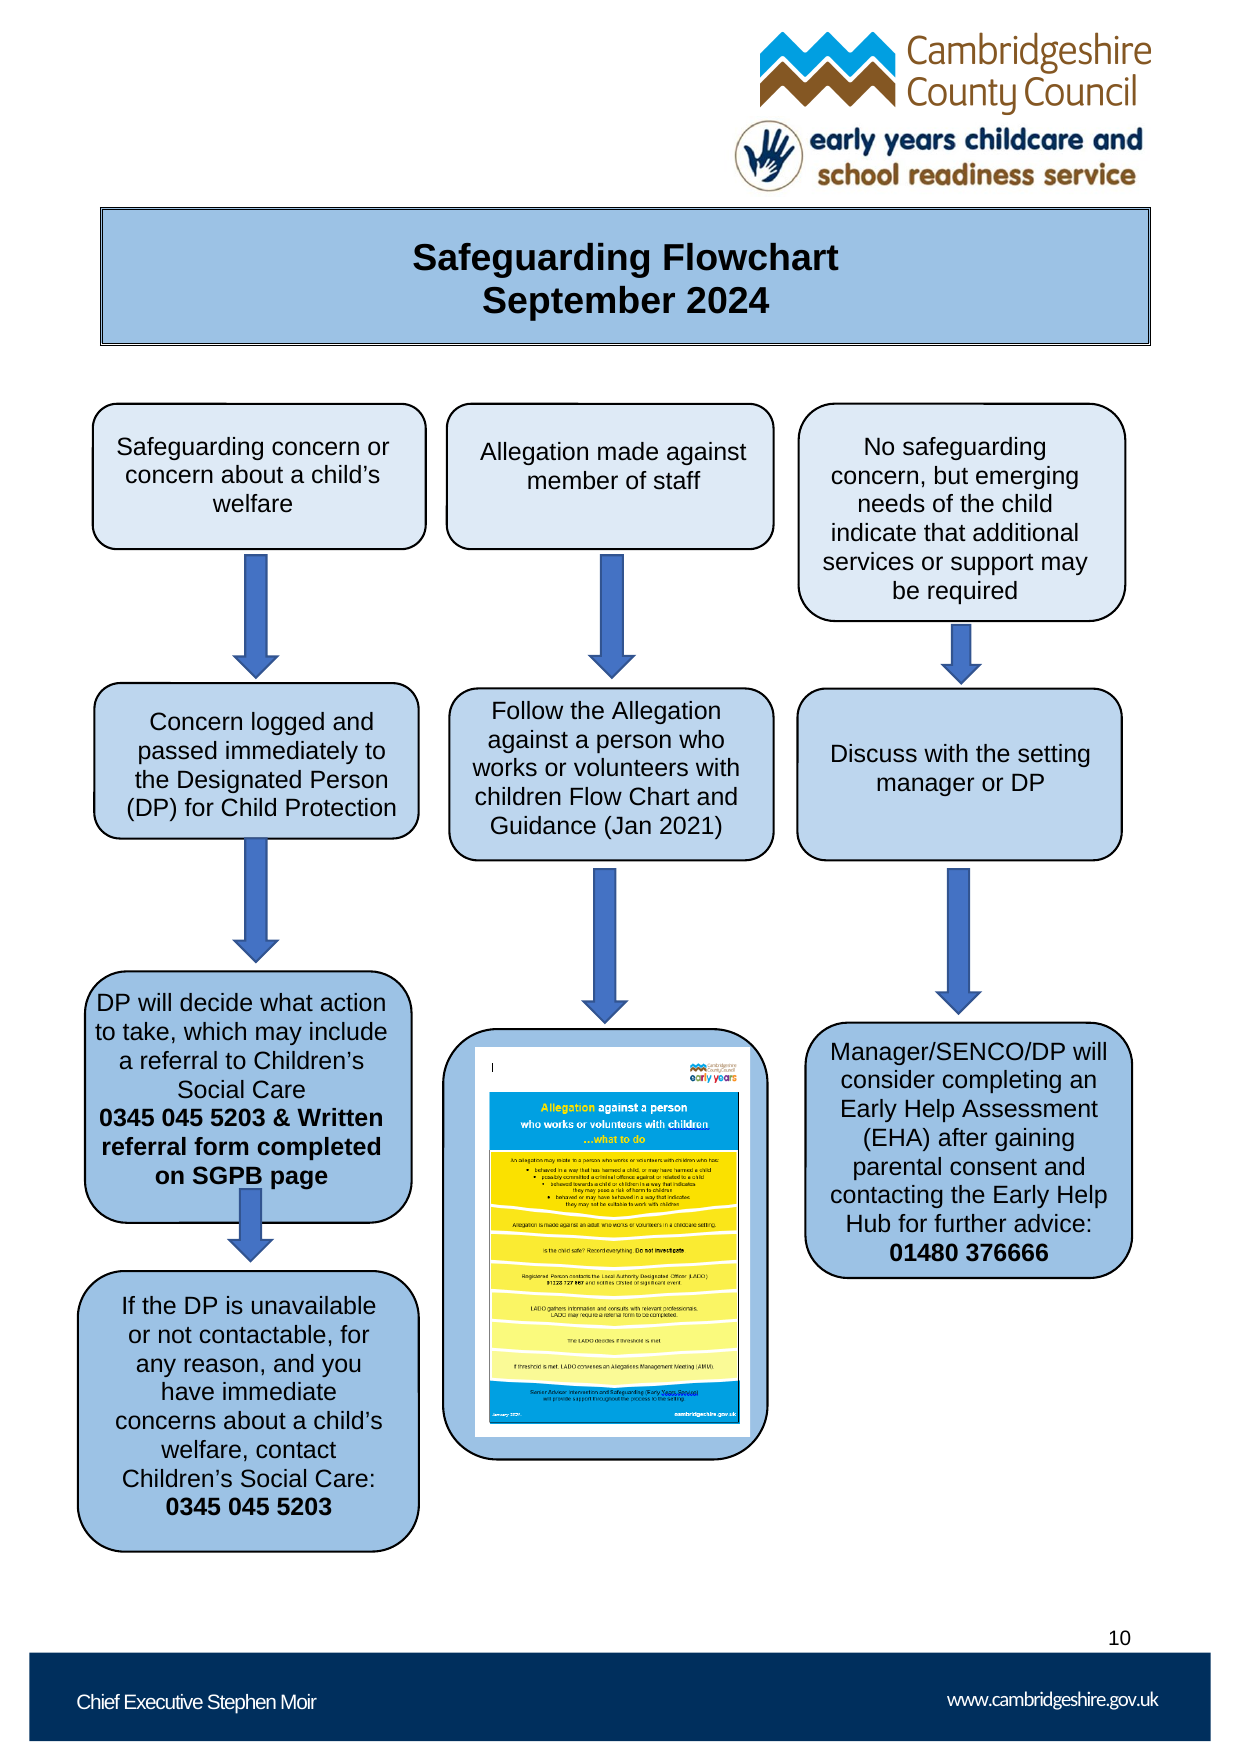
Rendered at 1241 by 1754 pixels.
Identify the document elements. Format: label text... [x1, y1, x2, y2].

table_header Safeguarding Flowchart September 2024 [103, 210, 1148, 343]
picture [475, 1047, 751, 1437]
picture [724, 30, 1184, 197]
